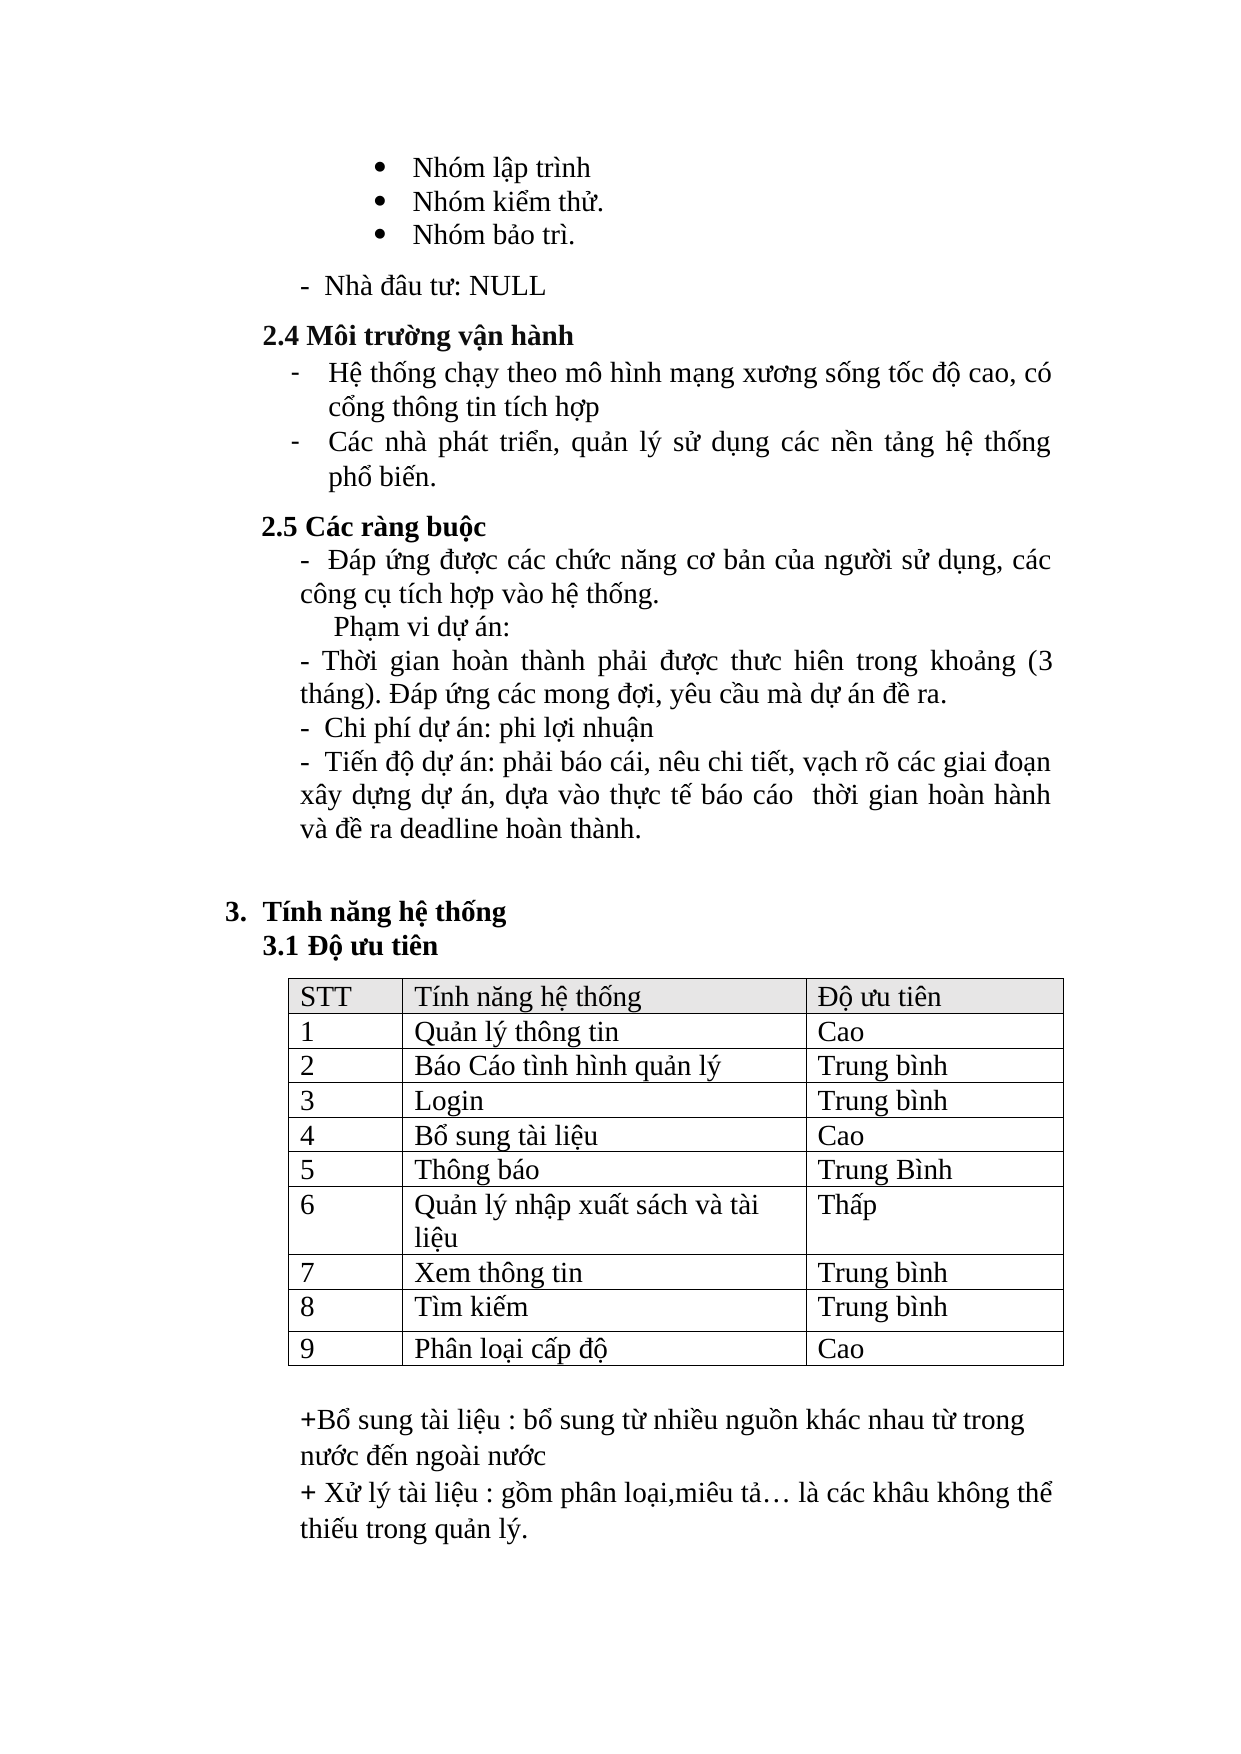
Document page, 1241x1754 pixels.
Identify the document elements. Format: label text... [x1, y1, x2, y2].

table_cell 9 [289, 1332, 402, 1365]
table_cell 5 [289, 1152, 402, 1186]
table_header Tính năng hệ thống [403, 979, 806, 1013]
table_header Độ ưu tiên [807, 979, 1063, 1013]
table_cell 6 [289, 1187, 402, 1254]
table_cell Trung Bình [807, 1152, 1063, 1186]
text - Thời gian hoàn thành phải được thưc hiên trong khoảng (3 tháng). Đáp ứng các mong đợi, yêu cầu mà dự án đề ra. [300, 643, 1053, 710]
table_cell Trung bình [807, 1255, 1063, 1288]
list +Bổ sung tài liệu : bổ sung từ nhiều nguồn khác nhau từ trong nước đến ngoài nước [300, 1402, 1053, 1472]
text Phạm vi dự án: [187, 609, 1053, 643]
table_cell Xem thông tin [403, 1255, 806, 1288]
table_cell 3 [289, 1083, 402, 1117]
text - Đáp ứng được các chức năng cơ bản của người sử dụng, các công cụ tích hợp vào hệ thống. [300, 542, 1053, 609]
table_cell Quản lý thông tin [403, 1014, 806, 1047]
table_cell Bổ sung tài liệu [403, 1118, 806, 1151]
table_cell Cao [807, 1014, 1063, 1047]
table_header STT [289, 979, 402, 1013]
table_cell Cao [807, 1118, 1063, 1151]
table_cell 2 [289, 1049, 402, 1082]
table_cell Trung bình [807, 1083, 1063, 1117]
table_cell 1 [289, 1014, 402, 1047]
text - Tiến độ dự án: phải báo cái, nêu chi tiết, vạch rõ các giai đoạn xây dựng dự án, dựa vào thực tế báo cáo thời gian hoàn hành và đề ra deadline hoàn thành. [300, 744, 1053, 844]
list Tính năng hệ thống [225, 894, 1053, 928]
table_cell 8 [289, 1290, 402, 1331]
table_cell Trung bình [807, 1290, 1063, 1331]
table_cell Thấp [807, 1187, 1063, 1254]
list 2.5 Các ràng buộc [261, 509, 1053, 542]
table_cell Phân loại cấp độ [403, 1332, 806, 1365]
table_cell Thông báo [403, 1152, 806, 1186]
table_cell Trung bình [807, 1049, 1063, 1082]
table_cell 7 [289, 1255, 402, 1288]
text - Nhà đâu tư: NULL [300, 268, 1053, 301]
table_cell Cao [807, 1332, 1063, 1365]
list Nhóm bảo trì. [375, 217, 1053, 251]
text 2.4 Môi trường vận hành [262, 318, 1053, 351]
list Nhóm lập trình [375, 150, 1053, 184]
table_cell Login [403, 1083, 806, 1117]
list + Xử lý tài liệu : gồm phân loại,miêu tả… là các khâu không thể thiếu trong quản lý. [300, 1475, 1053, 1544]
list Các nhà phát triển, quản lý sử dụng các nền tảng hệ thống phổ biến. [291, 423, 1053, 492]
table_cell 4 [289, 1118, 402, 1151]
list Độ ưu tiên [262, 928, 1053, 962]
text - Chi phí dự án: phi lợi nhuận [300, 710, 1053, 744]
table_cell Tìm kiếm [403, 1290, 806, 1331]
table_cell Báo Cáo tình hình quản lý [403, 1049, 806, 1082]
table_cell Quản lý nhập xuất sách và tài liệu [403, 1187, 806, 1254]
list Nhóm kiểm thử. [375, 184, 1053, 217]
list Hệ thống chạy theo mô hình mạng xương sống tốc độ cao, có cổng thông tin tích hợp [291, 354, 1053, 423]
